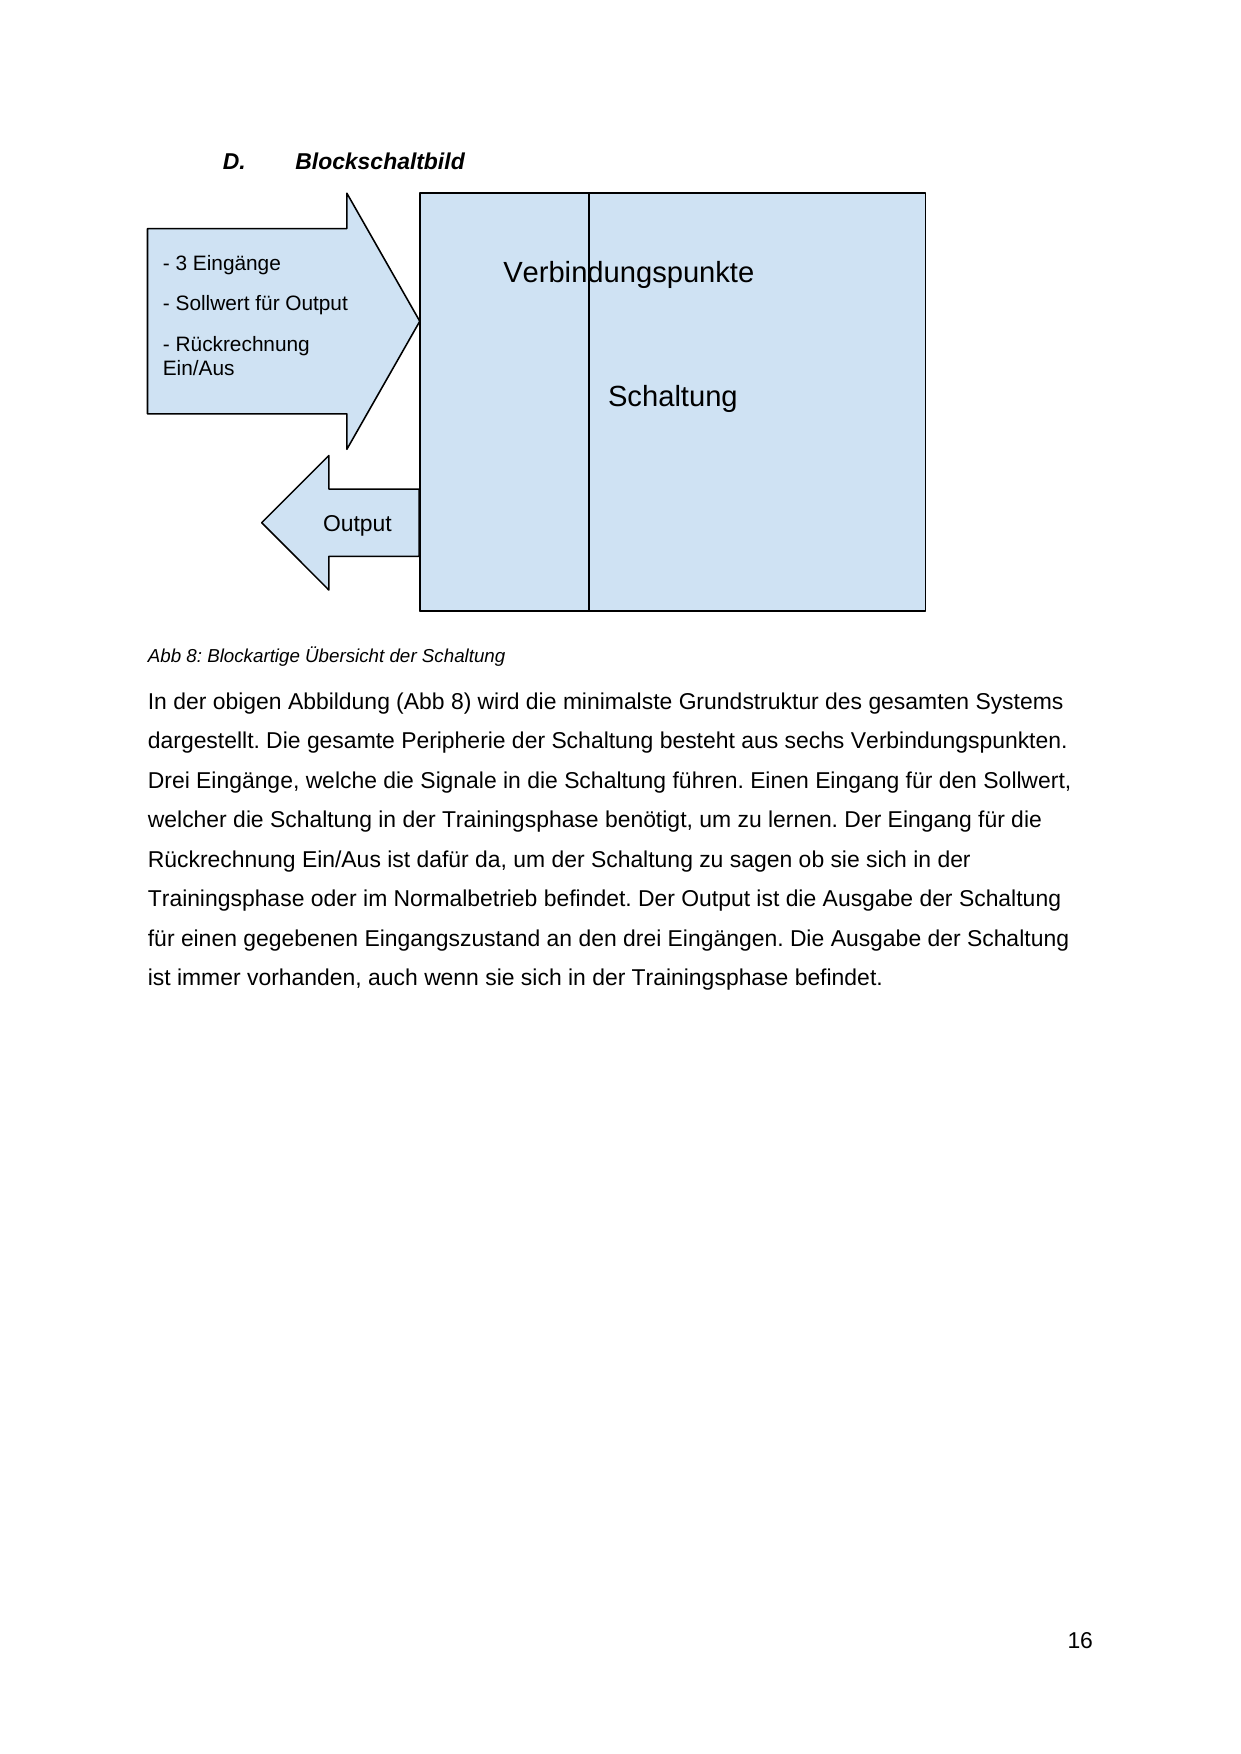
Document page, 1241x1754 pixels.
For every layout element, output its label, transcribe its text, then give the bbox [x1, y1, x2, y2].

text In der obigen Abbildung (Abb 8) wird die minimalste Grundstruktur des gesamten Systems dargestellt. Die gesamte Peripherie der Schaltung besteht aus sechs Verbindungspunkten. Drei Eingänge, welche die Signale in die Schaltung führen. Einen Eingang für den Sollwert, welcher die Schaltung in der Trainingsphase benötigt, um zu lernen. Der Eingang für die Rückrechnung Ein/Aus ist dafür da, um der Schaltung zu sagen ob sie sich in der Trainingsphase oder im Normalbetrieb befindet. Der Output ist die Ausgabe der Schaltung für einen gegebenen Eingangszustand an den drei Eingängen. Die Ausgabe der Schaltung ist immer vorhanden, auch wenn sie sich in der Trainingsphase befindet. [148, 688, 1093, 990]
subtitle Blockschaltbild [223, 148, 1093, 174]
text Abb 8: Blockartige Übersicht der Schaltung [148, 645, 1093, 667]
